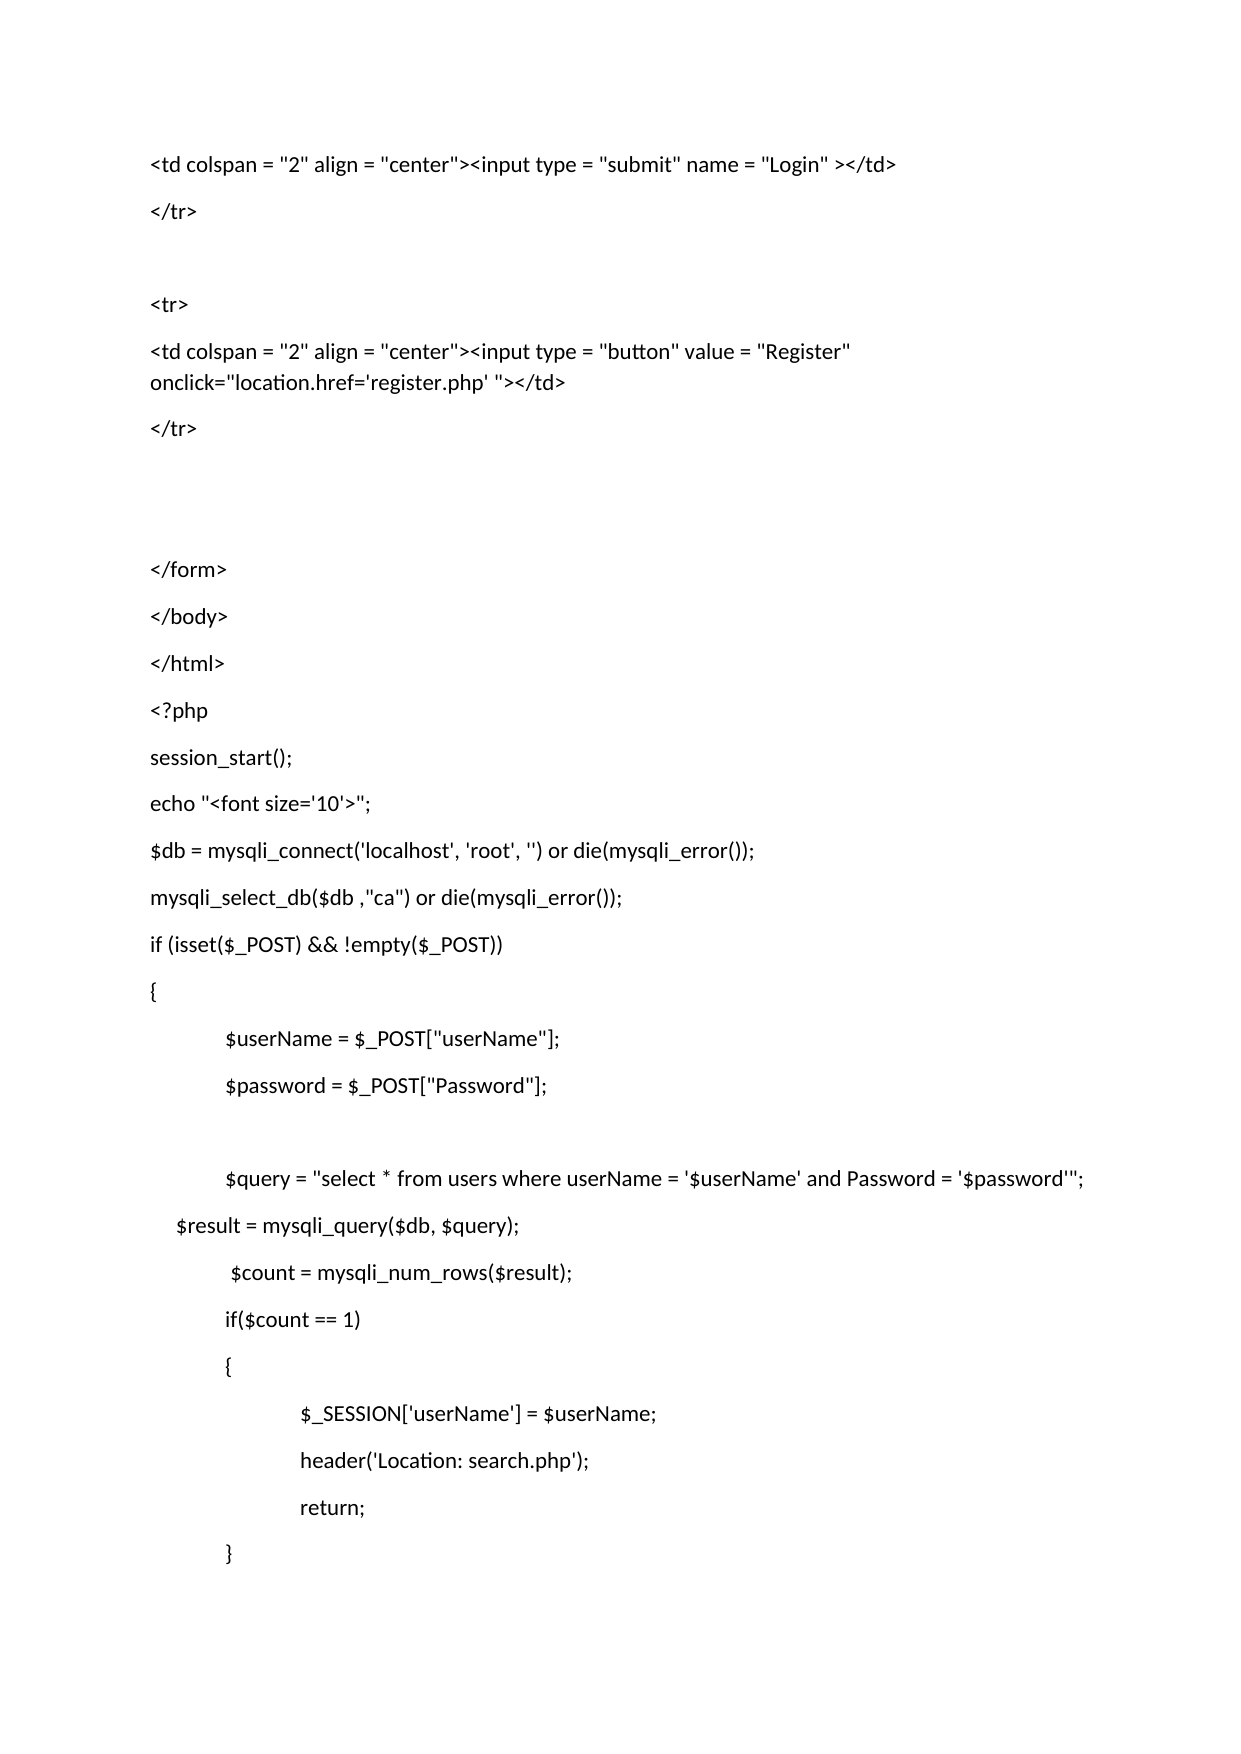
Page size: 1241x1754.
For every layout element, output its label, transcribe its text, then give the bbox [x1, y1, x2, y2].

text <td colspan = "2" align = "center"><input type = "submit" name = "Login" ></td> [150, 150, 1090, 178]
text <tr> [150, 291, 1090, 319]
text { [150, 977, 1090, 1005]
text if($count == 1) [150, 1305, 1090, 1333]
text $count = mysqli_num_rows($result); [150, 1258, 1090, 1286]
text </body> [150, 602, 1090, 630]
text $_SESSION['userName'] = $userName; [150, 1399, 1090, 1427]
text $password = $_POST["Password"]; [150, 1071, 1090, 1099]
text $result = mysqli_query($db, $query); [150, 1211, 1090, 1239]
text </form> [150, 555, 1090, 583]
text </html> [150, 649, 1090, 677]
text return; [150, 1493, 1090, 1521]
text </tr> [150, 197, 1090, 225]
text <td colspan = "2" align = "center"><input type = "button" value = "Register" onclick="location.href='register.php' "></td> [150, 337, 1090, 396]
text $db = mysqli_connect('localhost', 'root', '') or die(mysqli_error()); [150, 836, 1090, 864]
text $query = "select * from users where userName = '$userName' and Password = '$password'"; [150, 1164, 1090, 1193]
text header('Location: search.php'); [150, 1446, 1090, 1474]
text echo "<font size='10'>"; [150, 789, 1090, 818]
text } [150, 1539, 1090, 1568]
text { [150, 1352, 1090, 1380]
text <?php [150, 696, 1090, 724]
text $userName = $_POST["userName"]; [150, 1024, 1090, 1052]
text </tr> [150, 414, 1090, 443]
text if (isset($_POST) && !empty($_POST)) [150, 930, 1090, 958]
text mysqli_select_db($db ,"ca") or die(mysqli_error()); [150, 883, 1090, 911]
text session_start(); [150, 743, 1090, 771]
